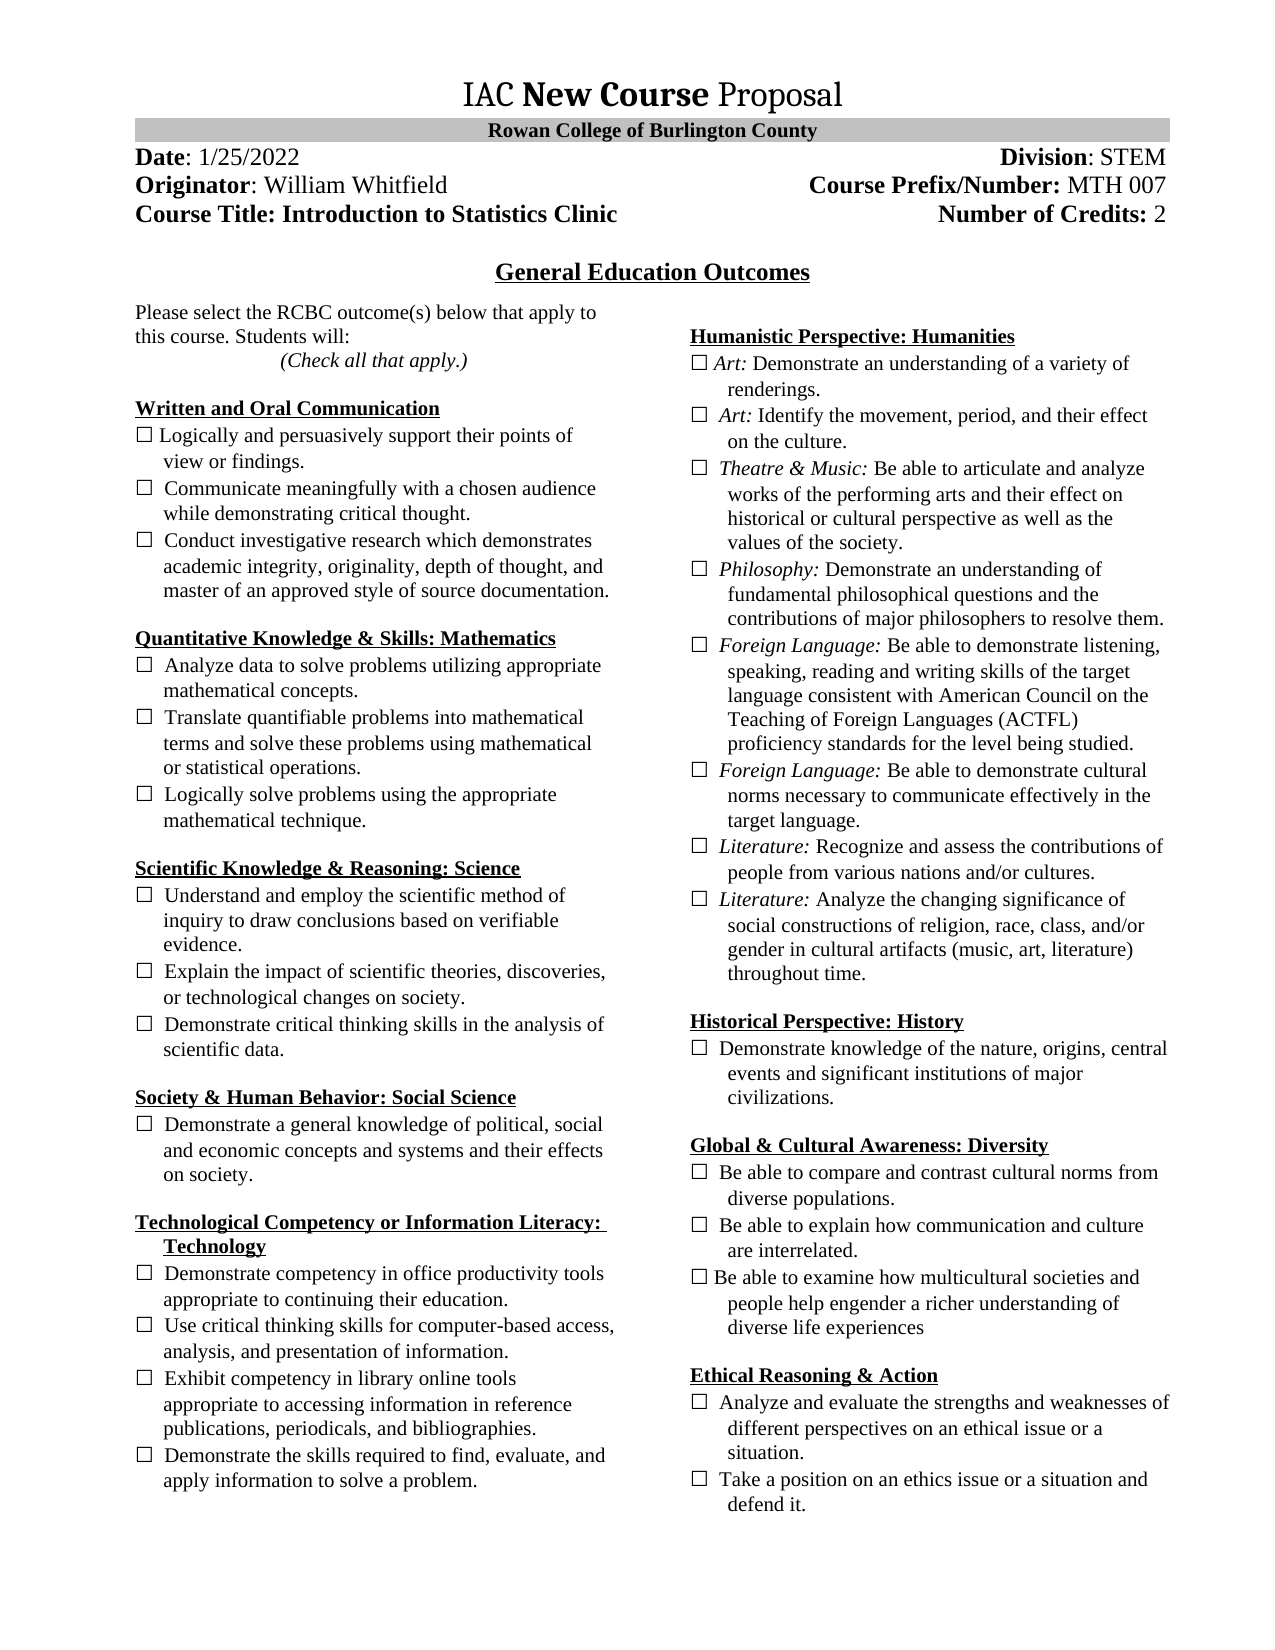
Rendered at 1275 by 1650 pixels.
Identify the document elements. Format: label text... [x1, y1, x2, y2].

text ☐ Be able to compare and contrast cultural norms from diverse populations. [690, 1157, 1170, 1210]
text ☐ Take a position on an ethics issue or a situation and defend it. [690, 1464, 1170, 1516]
text ☐ Philosophy: Demonstrate an understanding of fundamental philosophical questions and the contributions of major philosophers to resolve them. [690, 554, 1170, 630]
text ☐ Art: Identify the movement, period, and their effect on the culture. [690, 401, 1170, 453]
text Global & Cultural Awareness: Diversity [690, 1133, 1170, 1157]
text ☐ Conduct investigative research which demonstrates academic integrity, originality, depth of thought, and master of an approved style of source documentation. [135, 525, 615, 602]
text ☐ Analyze and evaluate the strengths and weaknesses of different perspectives on an ethical issue or a situation. [690, 1387, 1170, 1464]
text ☐ Literature: Analyze the changing significance of social constructions of religion, race, class, and/or gender in cultural artifacts (music, art, literature) throughout time. [690, 884, 1170, 985]
text ☐ Communicate meaningfully with a chosen audience while demonstrating critical thought. [135, 473, 615, 525]
text Quantitative Knowledge & Skills: Mathematics [135, 626, 615, 650]
text ☐ Analyze data to solve problems utilizing appropriate mathematical concepts. [135, 650, 615, 702]
text ☐ Theatre & Music: Be able to articulate and analyze works of the performing arts and their effect on historical or cultural perspective as well as the values of the society. [690, 453, 1170, 554]
text General Education Outcomes [135, 257, 1170, 286]
text ☐ Exhibit competency in library online tools appropriate to accessing information in reference publications, periodicals, and bibliographies. [135, 1363, 615, 1440]
text Society & Human Behavior: Social Science [135, 1085, 615, 1109]
text (Check all that apply.) [135, 348, 615, 372]
text ☐ Logically and persuasively support their points of view or findings. [135, 420, 615, 473]
text ☐ Logically solve problems using the appropriate mathematical technique. [135, 779, 615, 832]
text ☐ Demonstrate competency in office productivity tools appropriate to continuing their education. [135, 1258, 615, 1311]
text ☐ Demonstrate critical thinking skills in the analysis of scientific data. [135, 1009, 615, 1061]
text ☐ Be able to explain how communication and culture are interrelated. [690, 1210, 1170, 1262]
text ☐ Foreign Language: Be able to demonstrate listening, speaking, reading and writing skills of the target language consistent with American Council on the Teaching of Foreign Languages (ACTFL) proficiency standards for the level being studied. [690, 630, 1170, 755]
text ☐ Explain the impact of scientific theories, discoveries, or technological changes on society. [135, 956, 615, 1009]
text ☐ Understand and employ the scientific method of inquiry to draw conclusions based on verifiable evidence. [135, 880, 615, 956]
text Historical Perspective: History [690, 1009, 1170, 1033]
text Technological Competency or Information Literacy: Technology [135, 1210, 615, 1258]
text ☐ Use critical thinking skills for computer-based access, analysis, and presentation of information. [135, 1311, 615, 1363]
text ☐ Translate quantifiable problems into mathematical terms and solve these problems using mathematical or statistical operations. [135, 702, 615, 779]
text Please select the RCBC outcome(s) below that apply to this course. Students will: [135, 300, 615, 348]
text ☐ Be able to examine how multicultural societies and people help engender a richer understanding of diverse life experiences [690, 1262, 1170, 1339]
text ☐ Demonstrate the skills required to find, evaluate, and apply information to solve a problem. [135, 1440, 615, 1492]
text Written and Oral Communication [135, 396, 615, 420]
text ☐ Art: Demonstrate an understanding of a variety of renderings. [690, 348, 1170, 401]
text Scientific Knowledge & Reasoning: Science [135, 856, 615, 880]
text ☐ Demonstrate a general knowledge of political, social and economic concepts and systems and their effects on society. [135, 1109, 615, 1186]
text ☐ Literature: Recognize and assess the contributions of people from various nations and/or cultures. [690, 832, 1170, 884]
text Humanistic Perspective: Humanities [690, 324, 1170, 348]
text Ethical Reasoning & Action [690, 1363, 1170, 1387]
text ☐ Demonstrate knowledge of the nature, origins, central events and significant institutions of major civilizations. [690, 1033, 1170, 1109]
text ☐ Foreign Language: Be able to demonstrate cultural norms necessary to communicate effectively in the target language. [690, 755, 1170, 832]
